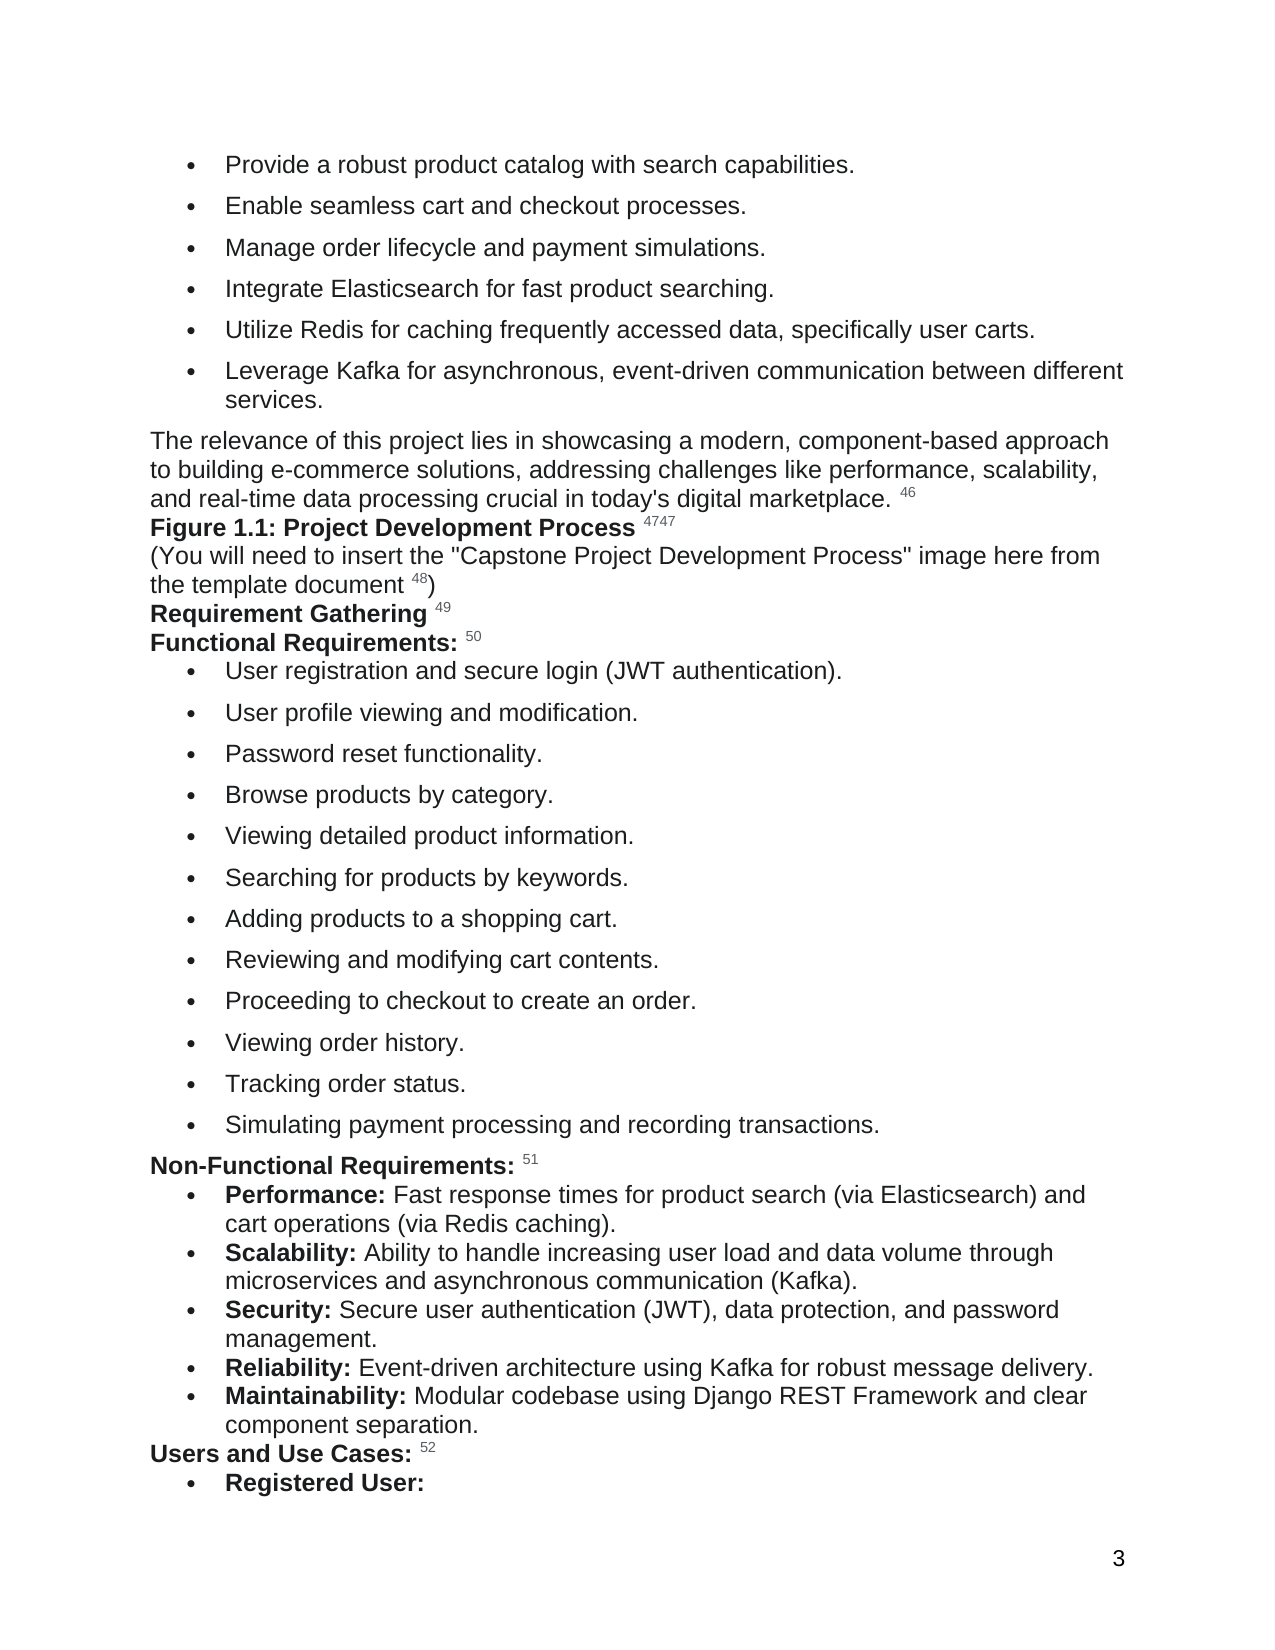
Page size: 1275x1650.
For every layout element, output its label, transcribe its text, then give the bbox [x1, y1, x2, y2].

list Viewing order history. [187, 1027, 1125, 1056]
text Requirement Gathering 49 [150, 599, 1125, 627]
text The relevance of this project lies in showcasing a modern, component-based approach to building e-commerce solutions, addressing challenges like performance, scalability, and real-time data processing crucial in today's digital marketplace. 46 [150, 426, 1125, 512]
list Enable seamless cart and checkout processes. [187, 191, 1125, 220]
list Scalability: Ability to handle increasing user load and data volume through microservices and asynchronous communication (Kafka). [187, 1237, 1125, 1295]
text Figure 1.1: Project Development Process 4747 [150, 512, 1125, 541]
list Reviewing and modifying cart contents. [187, 945, 1125, 974]
list Simulating payment processing and recording transactions. [187, 1110, 1125, 1139]
list Utilize Redis for caching frequently accessed data, specifically user carts. [187, 315, 1125, 344]
list User registration and secure login (JWT authentication). [187, 656, 1125, 685]
list Password reset functionality. [187, 739, 1125, 767]
list Tracking order status. [187, 1069, 1125, 1097]
list Adding products to a shopping cart. [187, 904, 1125, 932]
list Provide a robust product catalog with search capabilities. [187, 150, 1125, 179]
text Functional Requirements: 50 [150, 627, 1125, 656]
text Users and Use Cases: 52 [150, 1439, 1125, 1467]
list Security: Secure user authentication (JWT), data protection, and password management. [187, 1295, 1125, 1352]
list Leverage Kafka for asynchronous, event-driven communication between different services. [187, 356, 1125, 414]
list Reliability: Event-driven architecture using Kafka for robust message delivery. [187, 1352, 1125, 1381]
list Proceeding to checkout to create an order. [187, 986, 1125, 1015]
list Integrate Elasticsearch for fast product searching. [187, 274, 1125, 302]
text (You will need to insert the "Capstone Project Development Process" image here from the template document 48) [150, 541, 1125, 599]
list Searching for products by keywords. [187, 862, 1125, 891]
list Maintainability: Modular codebase using Django REST Framework and clear component separation. [187, 1381, 1125, 1439]
list Manage order lifecycle and payment simulations. [187, 232, 1125, 261]
list Viewing detailed product information. [187, 821, 1125, 850]
text Non-Functional Requirements: 51 [150, 1151, 1125, 1180]
list Performance: Fast response times for product search (via Elasticsearch) and cart operations (via Redis caching). [187, 1180, 1125, 1237]
list User profile viewing and modification. [187, 697, 1125, 726]
list Registered User: [187, 1467, 1125, 1496]
list Browse products by category. [187, 780, 1125, 809]
